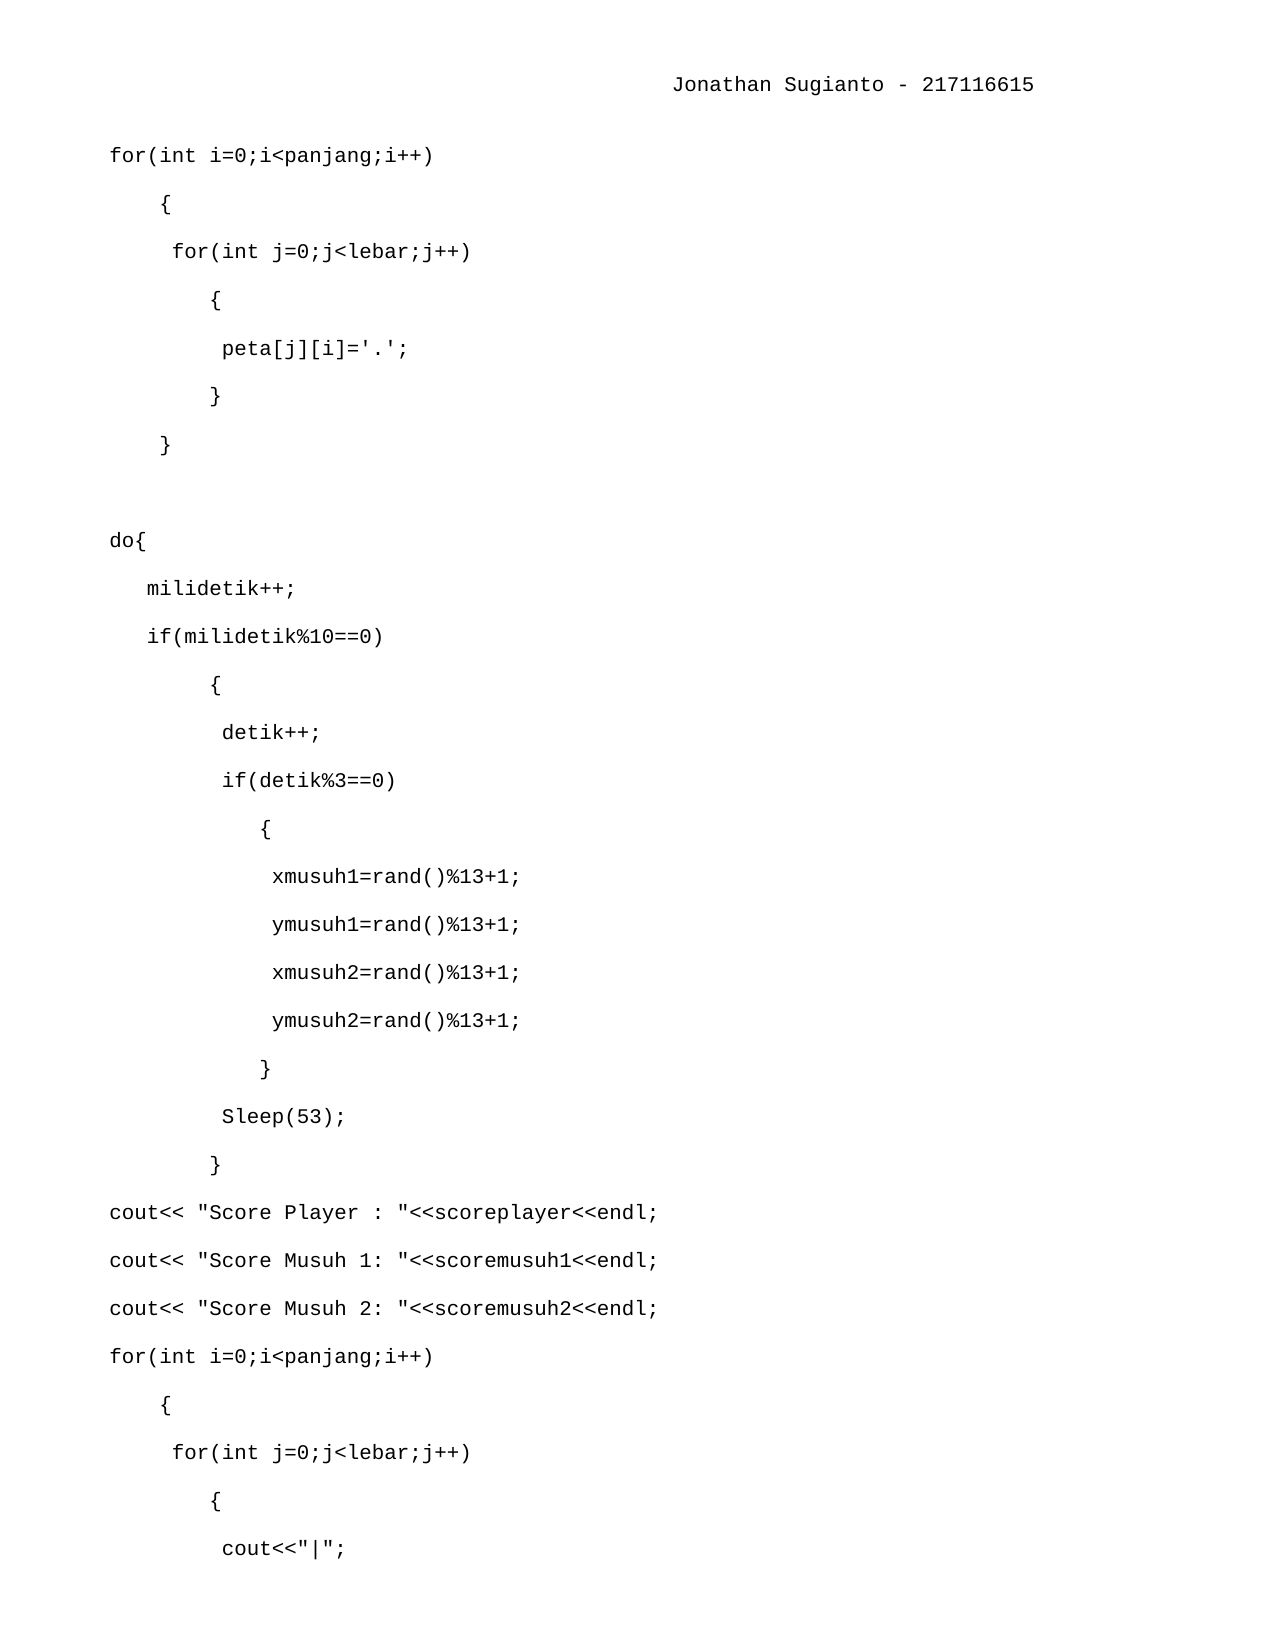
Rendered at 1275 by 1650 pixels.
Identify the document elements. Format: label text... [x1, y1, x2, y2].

text { [59, 818, 1216, 841]
text } [59, 1058, 1216, 1081]
text cout<< "Score Player : "<<scoreplayer<<endl; [59, 1202, 1216, 1226]
text do{ [59, 529, 1216, 553]
text { [59, 1490, 1216, 1514]
text peta[j][i]='.'; [59, 337, 1216, 361]
text { [59, 674, 1216, 697]
text ymusuh1=rand()%13+1; [59, 914, 1216, 937]
text if(detik%3==0) [59, 770, 1216, 793]
text for(int i=0;i<panjang;i++) [59, 1346, 1216, 1369]
text ymusuh2=rand()%13+1; [59, 1010, 1216, 1033]
text if(milidetik%10==0) [59, 626, 1216, 649]
text } [59, 433, 1216, 457]
text { [59, 1394, 1216, 1418]
text milidetik++; [59, 578, 1216, 601]
text detik++; [59, 722, 1216, 745]
text cout<< "Score Musuh 2: "<<scoremusuh2<<endl; [59, 1298, 1216, 1322]
text { [59, 193, 1216, 217]
text cout<<"|"; [59, 1538, 1216, 1562]
text } [59, 1154, 1216, 1177]
text cout<< "Score Musuh 1: "<<scoremusuh1<<endl; [59, 1250, 1216, 1273]
text for(int j=0;j<lebar;j++) [59, 241, 1216, 265]
text xmusuh1=rand()%13+1; [59, 866, 1216, 889]
text { [59, 289, 1216, 313]
text for(int i=0;i<panjang;i++) [59, 145, 1216, 169]
text xmusuh2=rand()%13+1; [59, 962, 1216, 985]
text for(int j=0;j<lebar;j++) [59, 1442, 1216, 1466]
text } [59, 386, 1216, 409]
text Sleep(53); [59, 1106, 1216, 1129]
